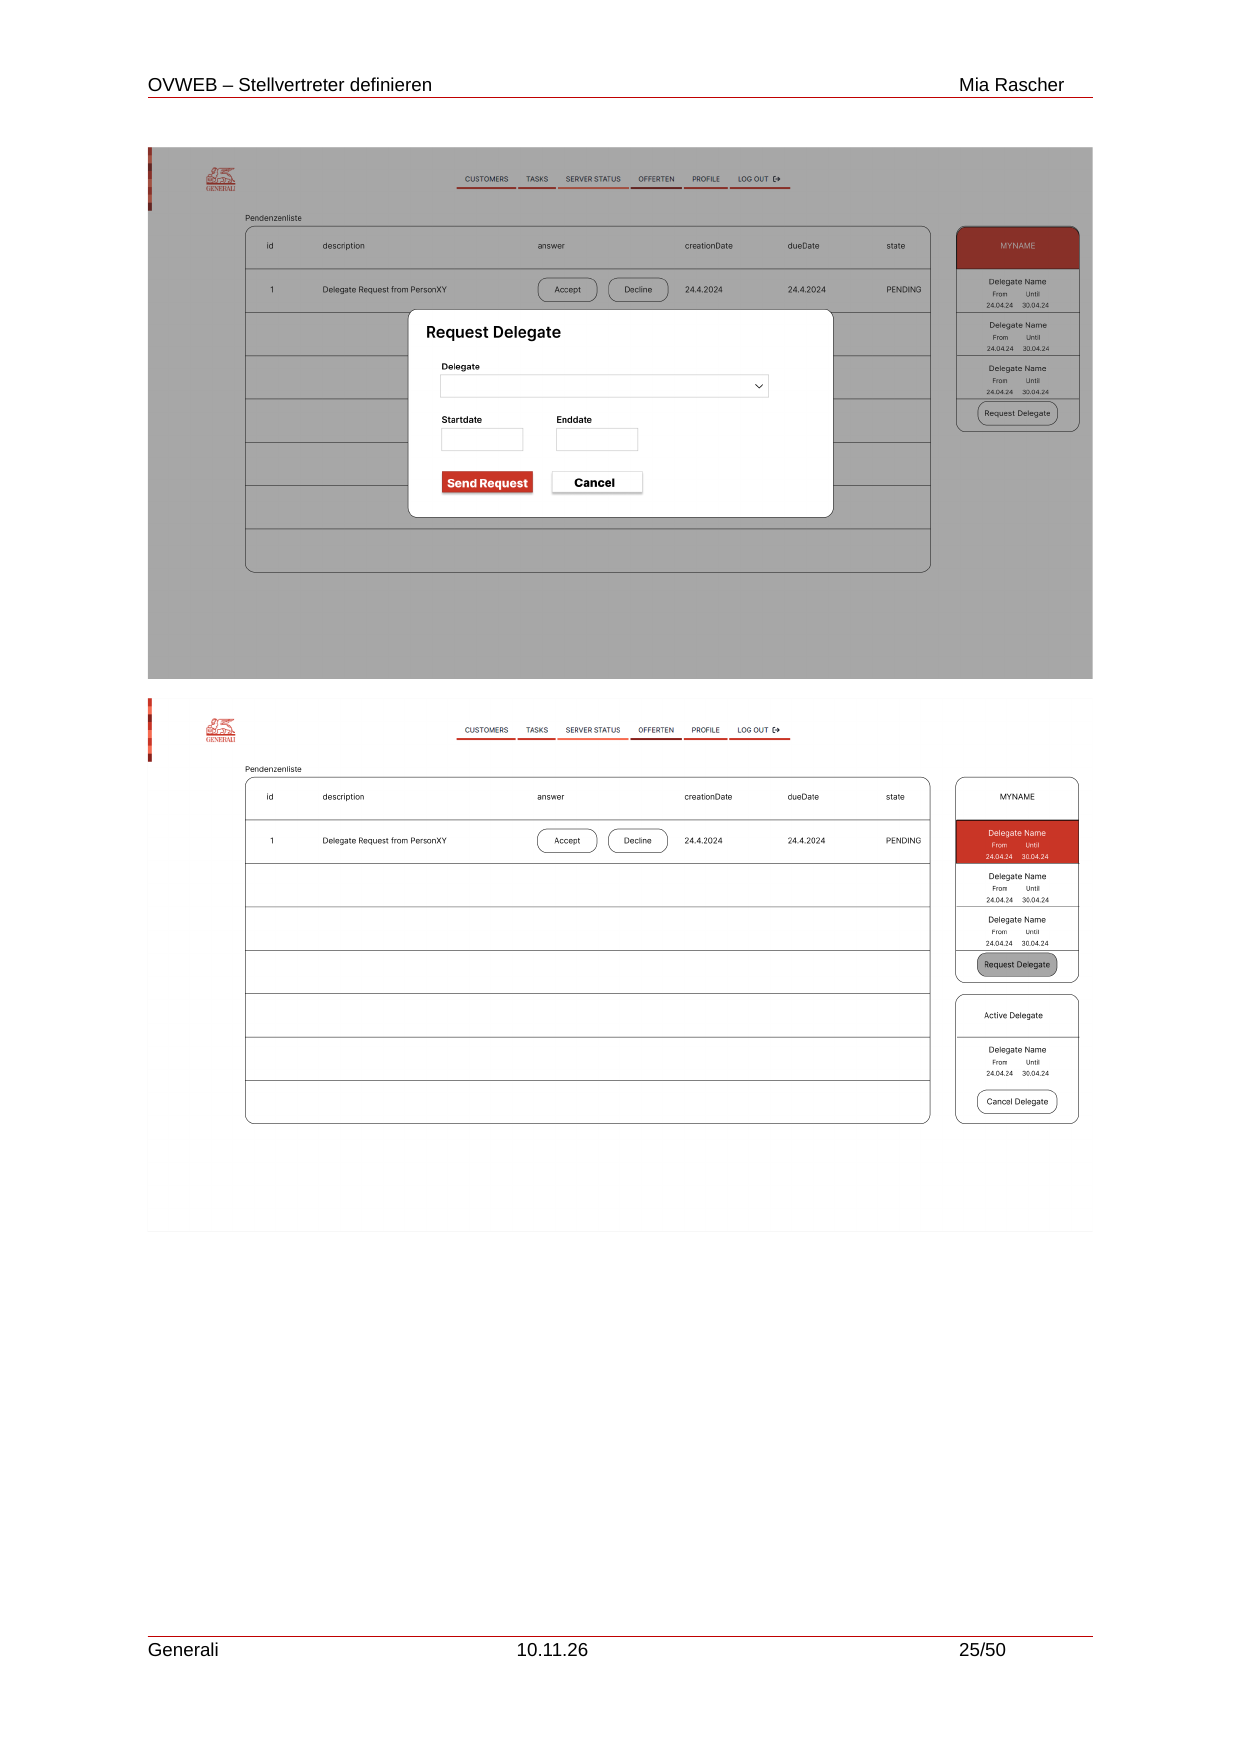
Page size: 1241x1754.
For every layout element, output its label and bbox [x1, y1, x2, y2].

picture [147, 147, 1093, 679]
picture [147, 698, 1093, 1232]
